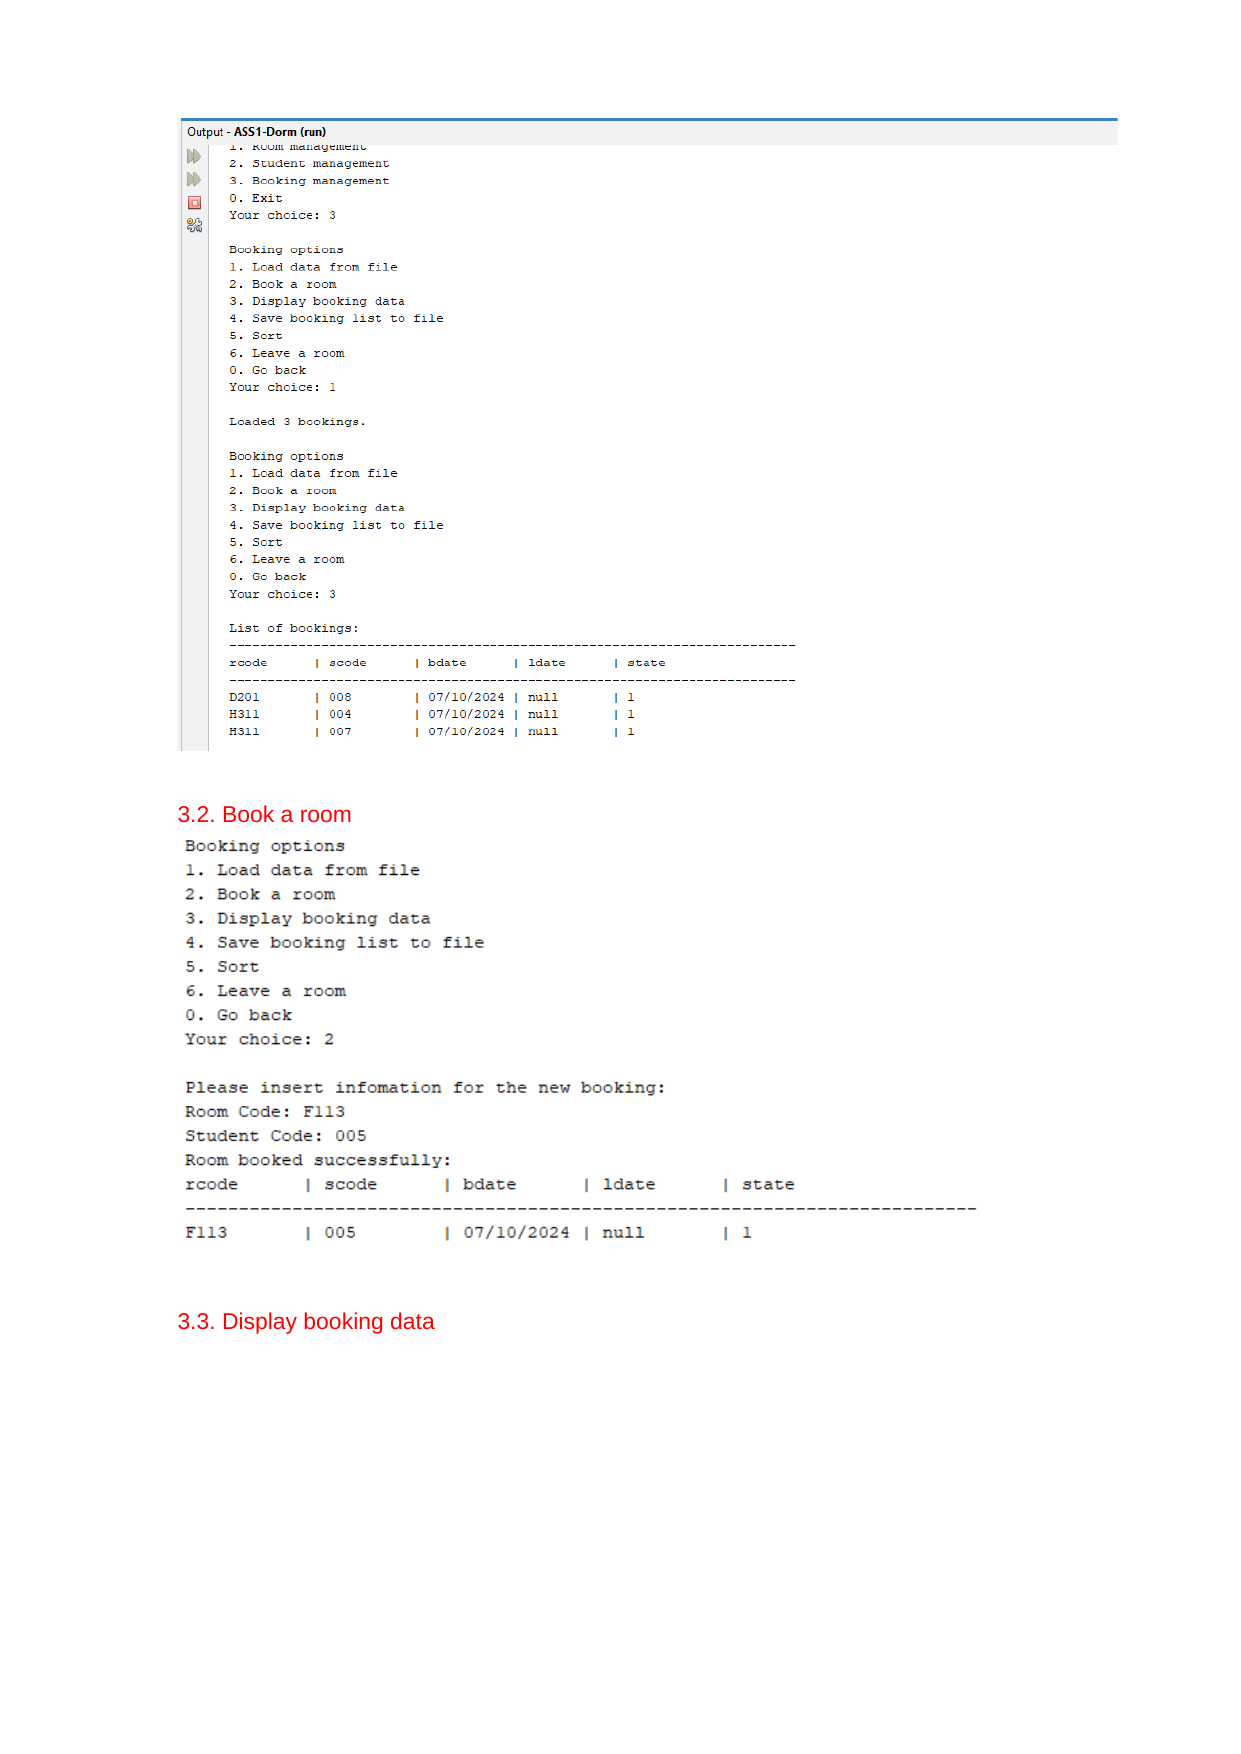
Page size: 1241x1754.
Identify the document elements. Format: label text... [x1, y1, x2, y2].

picture [177, 118, 1118, 751]
text 3.3. Display booking data [177, 1308, 1152, 1334]
text 3.2. Book a room [177, 801, 1152, 828]
picture [177, 827, 1118, 1258]
